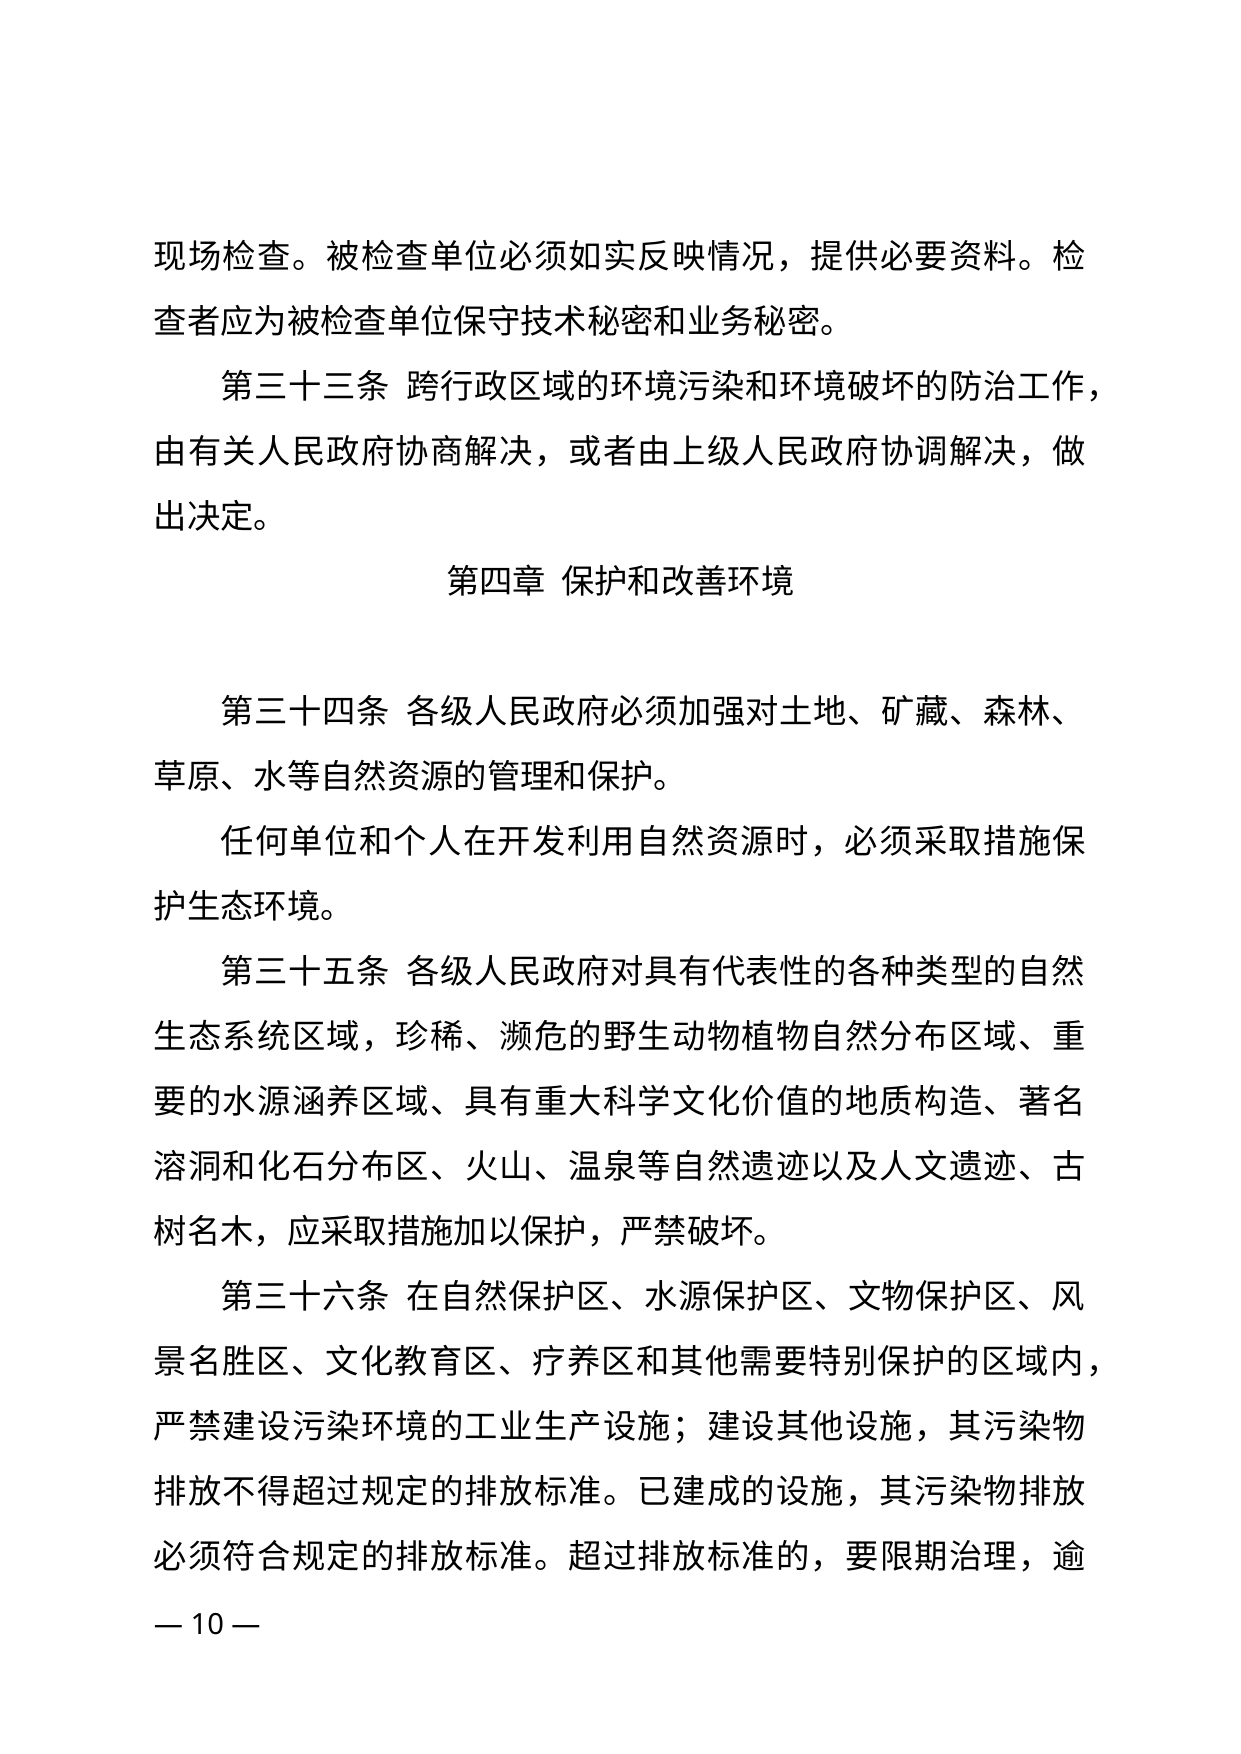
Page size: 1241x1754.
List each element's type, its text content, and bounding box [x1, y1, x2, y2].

subtitle 第四章 保护和改善环境 [153, 546, 1087, 611]
text 第三十三条 跨行政区域的环境污染和环境破坏的防治工作，由有关人民政府协商解决，或者由上级人民政府协调解决，做出决定。 [153, 351, 1087, 546]
text 第三十五条 各级人民政府对具有代表性的各种类型的自然生态系统区域，珍稀、濒危的野生动物植物自然分布区域、重要的水源涵养区域、具有重大科学文化价值的地质构造、著名溶洞和化石分布区、火山、温泉等自然遗迹以及人文遗迹、古树名木，应采取措施加以保护，严禁破坏。 [153, 936, 1087, 1261]
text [153, 1261, 1087, 1586]
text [153, 221, 1087, 351]
text 第三十四条 各级人民政府必须加强对土地、矿藏、森林、草原、水等自然资源的管理和保护。 [153, 676, 1087, 806]
text 任何单位和个人在开发利用自然资源时，必须采取措施保护生态环境。 [153, 806, 1087, 936]
